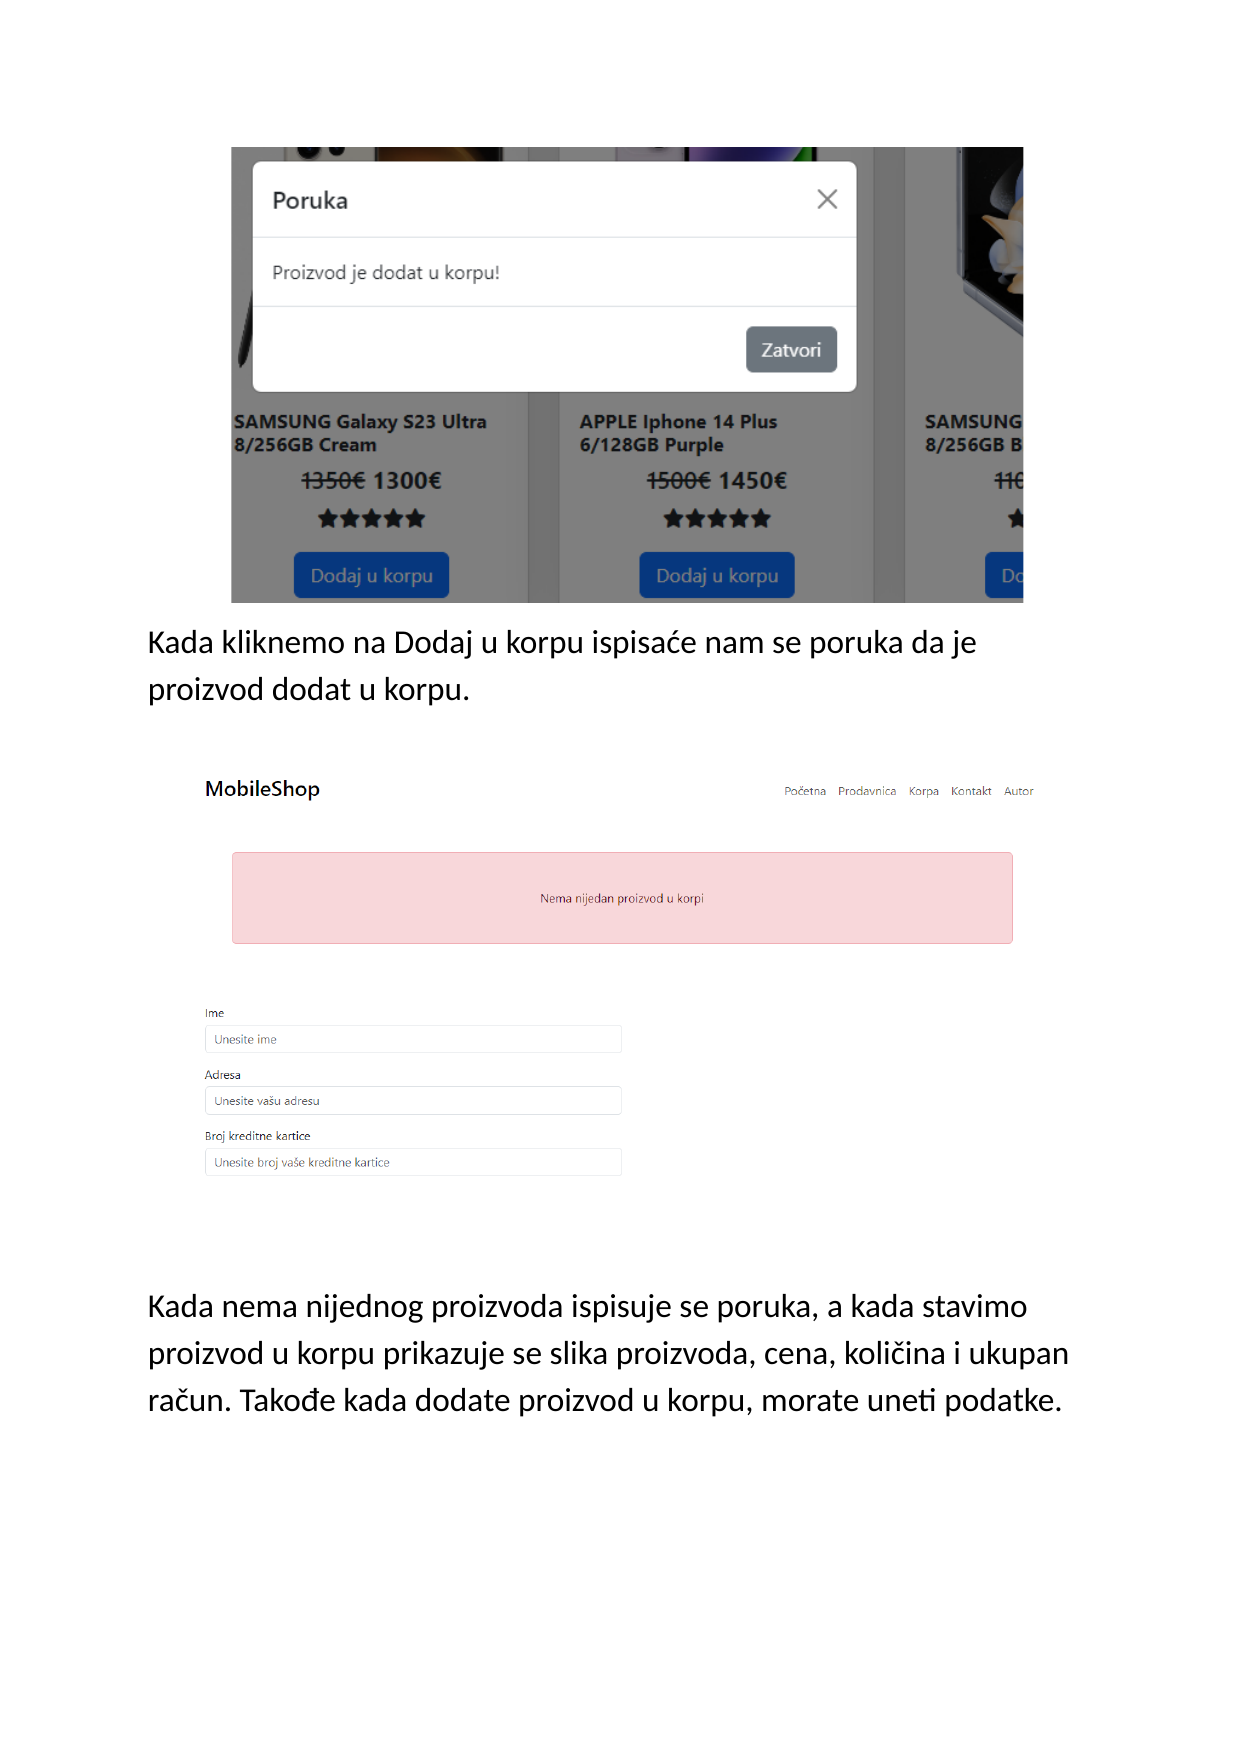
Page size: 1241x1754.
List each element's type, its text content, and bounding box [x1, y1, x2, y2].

picture [123, 768, 1118, 1185]
picture [231, 147, 1024, 603]
text Kada nema nijednog proizvoda ispisuje se poruka, a kada stavimo proizvod u korpu prikazuje se slika proizvoda, cena, količina i ukupan račun. Takođe kada dodate proizvod u korpu, morate uneti podatke. [148, 1285, 1093, 1419]
text Kada kliknemo na Dodaj u korpu ispisaće nam se poruka da je proizvod dodat u korpu. [148, 621, 1093, 708]
